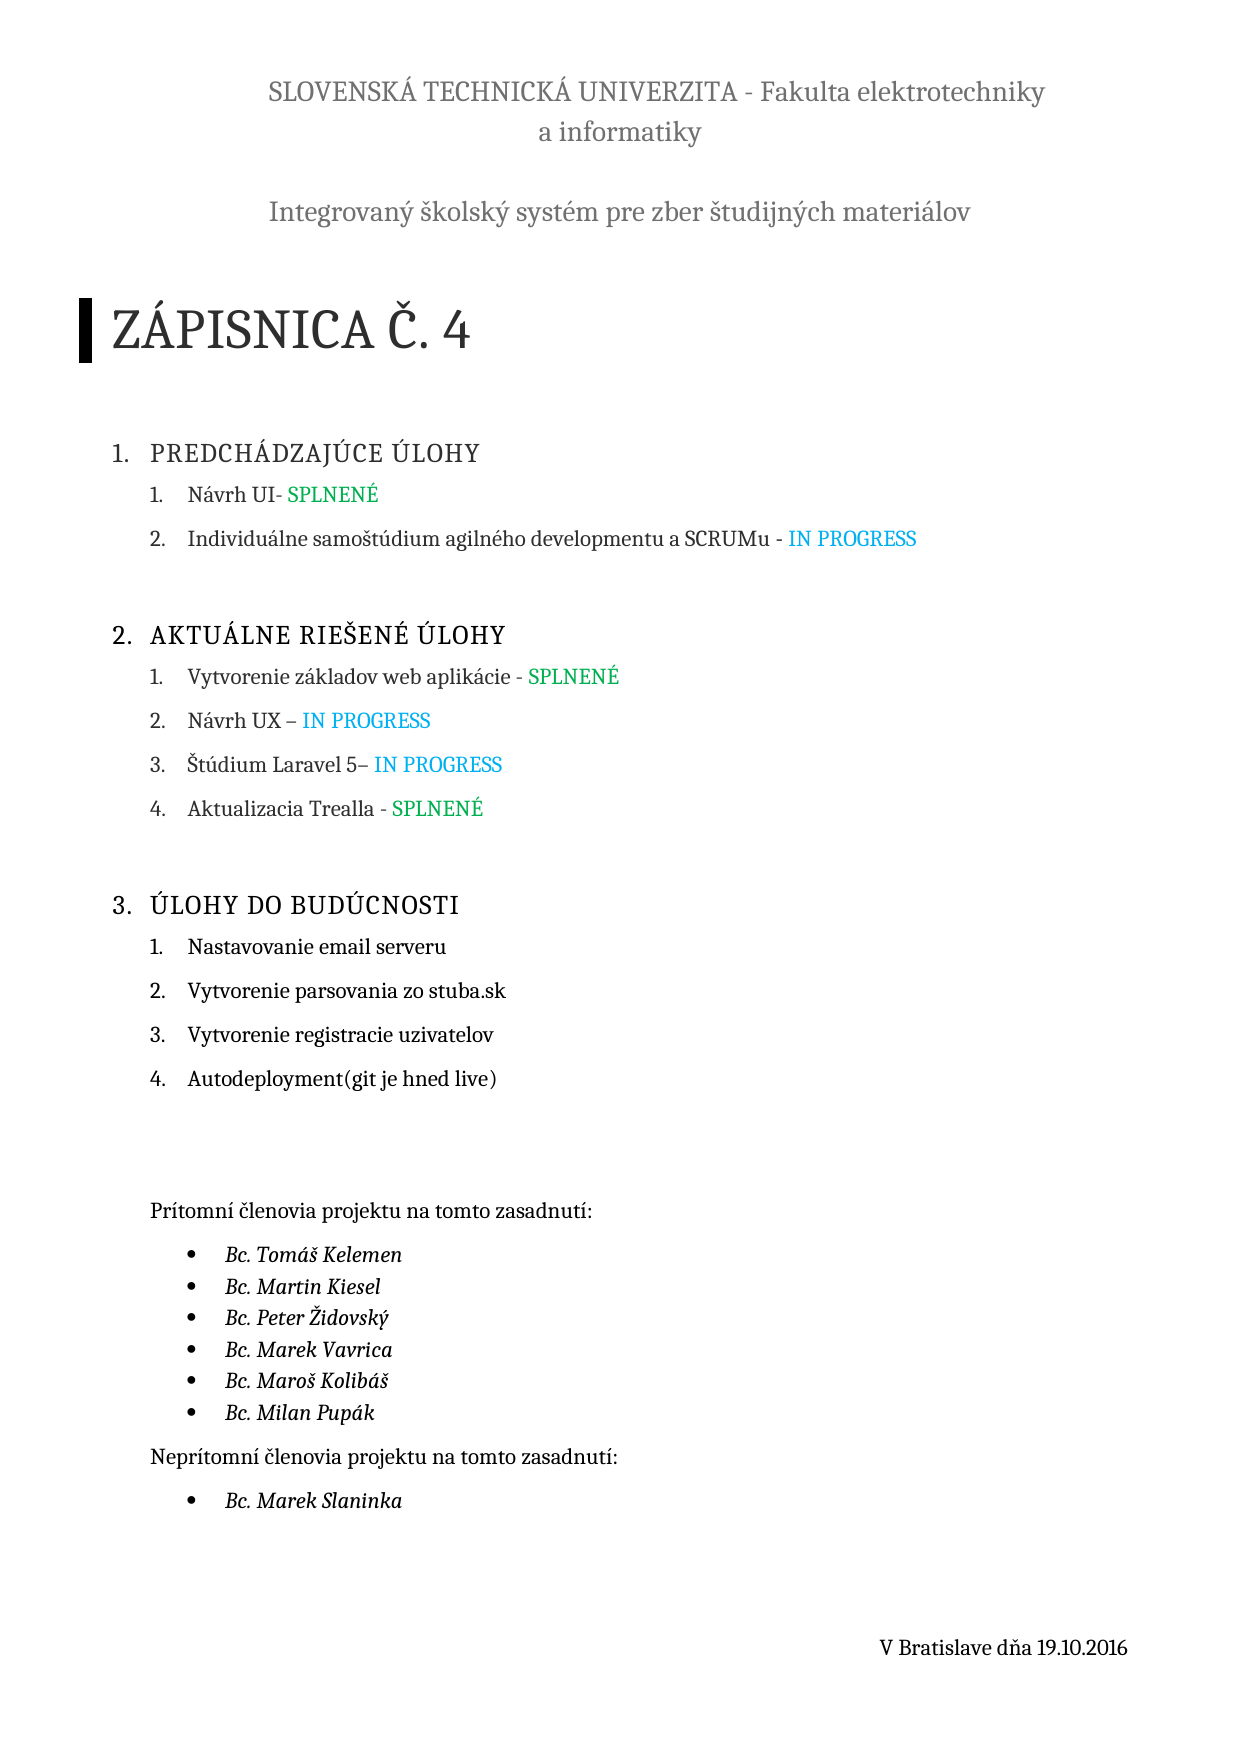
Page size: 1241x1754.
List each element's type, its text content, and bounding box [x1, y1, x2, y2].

subtitle Aktuálne riešené úlohy [112, 620, 1128, 651]
subtitle Návrh UI- SPLNENÉ [150, 482, 1128, 508]
subtitle Vytvorenie registracie uzivatelov [150, 1022, 1128, 1048]
list Bc. Marek Vavrica [187, 1337, 1128, 1363]
subtitle Návrh UX – IN PROGRESS [150, 708, 1128, 734]
list Bc. Peter Židovský [187, 1305, 1128, 1331]
subtitle Individuálne samoštúdium agilného developmentu a SCRUMu - IN PROGRESS [150, 526, 1128, 552]
text Neprítomní členovia projektu na tomto zasadnutí: [150, 1444, 1128, 1470]
subtitle Vytvorenie parsovania zo stuba.sk [150, 977, 1128, 1004]
subtitle Vytvorenie základov web aplikácie - SPLNENÉ [150, 664, 1128, 690]
subtitle Aktualizacia Trealla - SPLNENÉ [150, 796, 1128, 822]
subtitle Autodeployment(git je hned live) [150, 1066, 1128, 1092]
subtitle Štúdium Laravel 5– IN PROGRESS [150, 752, 1128, 778]
title Zápisnica č. 4 [92, 298, 1128, 363]
list Bc. Marek Slaninka [187, 1488, 1128, 1514]
list Bc. Maroš Kolibáš [187, 1368, 1128, 1394]
list Bc. Milan Pupák [187, 1400, 1128, 1426]
subtitle úlohy do budúcnosti [112, 890, 1128, 921]
subtitle Nastavovanie email serveru [150, 933, 1128, 960]
subtitle Predchádzajúce úlohy [112, 438, 1128, 469]
list Bc. Martin Kiesel [187, 1273, 1128, 1300]
list Bc. Tomáš Kelemen [187, 1242, 1128, 1268]
subtitle Prítomní členovia projektu na tomto zasadnutí: [150, 1198, 1128, 1224]
